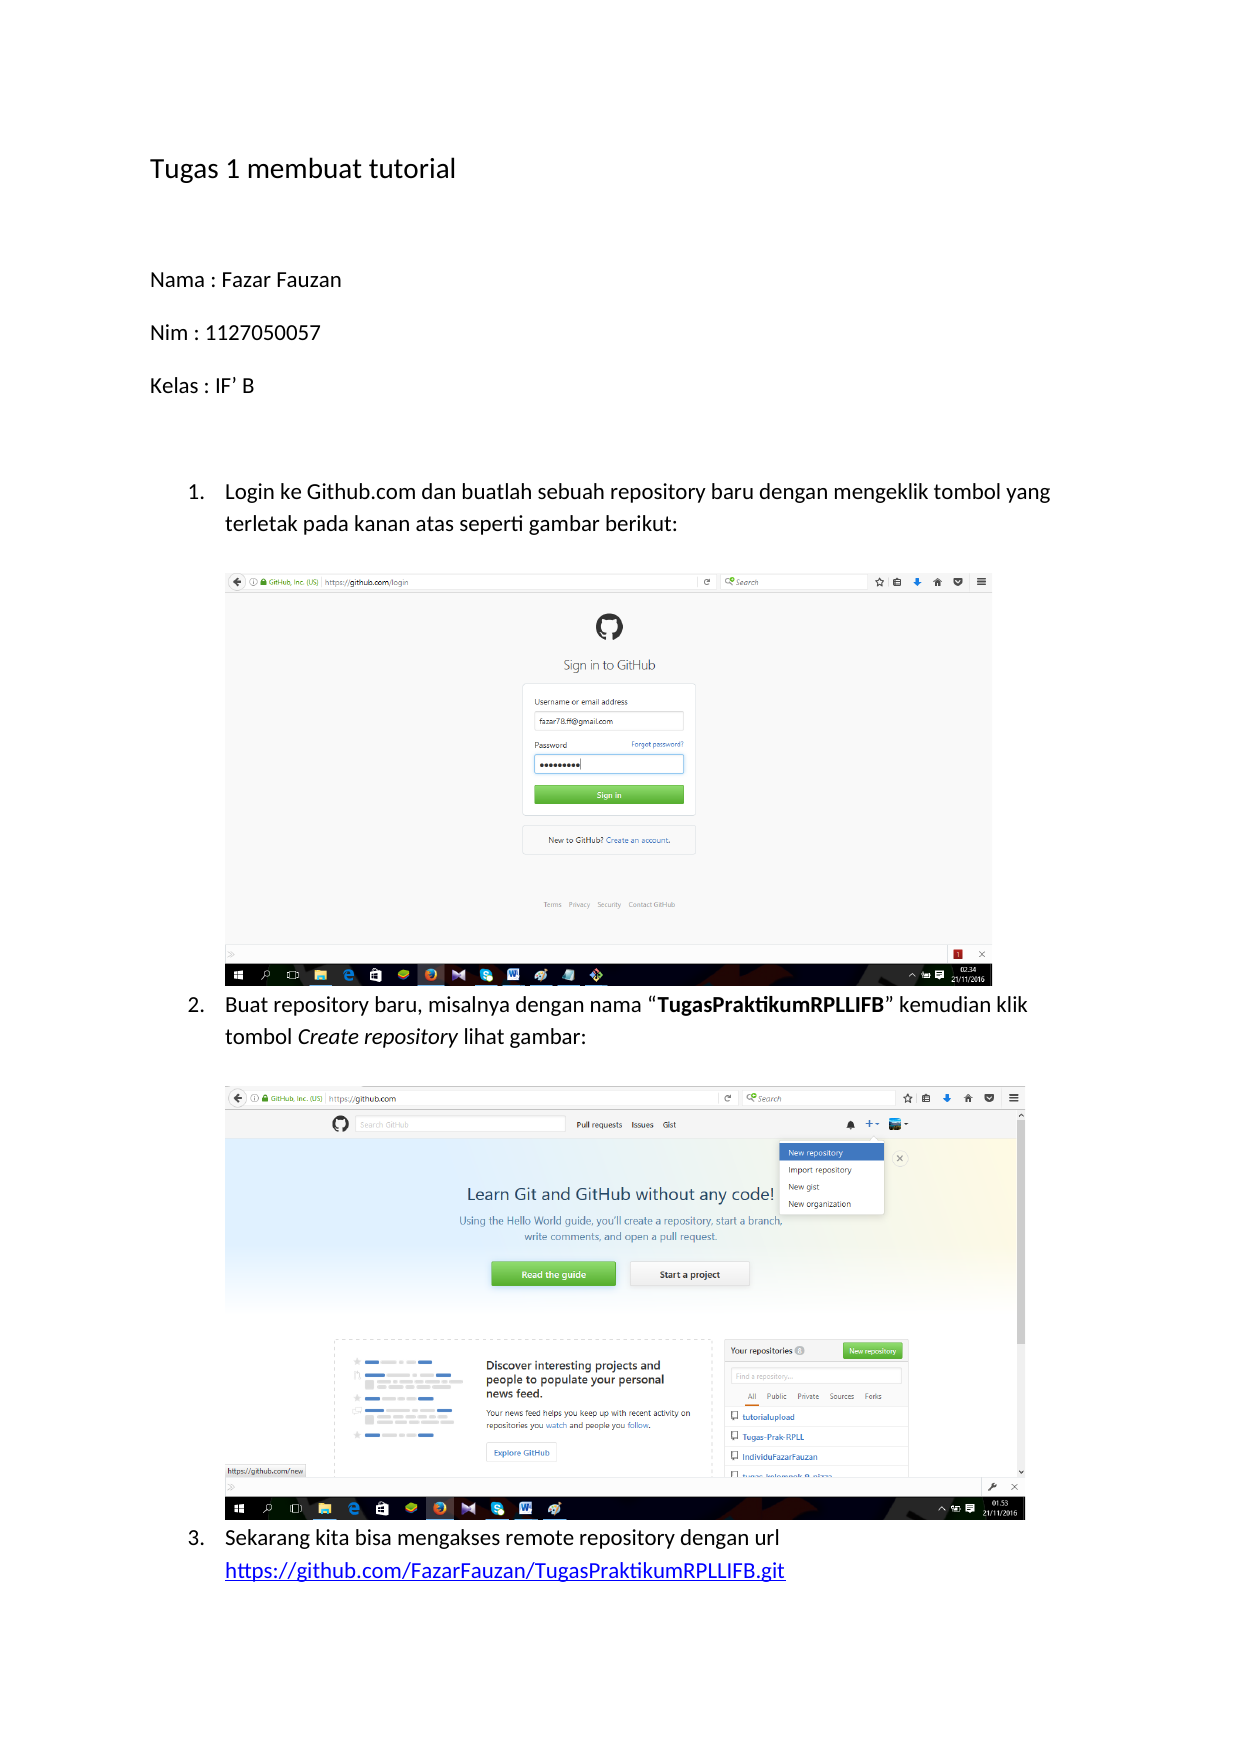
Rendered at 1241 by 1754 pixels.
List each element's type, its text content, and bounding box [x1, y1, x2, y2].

list Buat repository baru, misalnya dengan nama “TugasPraktikumRPLLIFB” kemudian klik tombol Create repository lihat gambar: [187, 990, 1090, 1050]
text Nim : 1127050057 [150, 318, 1090, 346]
list Sekarang kita bisa mengakses remote repository dengan url https://github.com/FazarFauzan/TugasPraktikumRPLLIFB.git [187, 1523, 1090, 1584]
list Login ke Github.com dan buatlah sebuah repository baru dengan mengeklik tombol yang terletak pada kanan atas seperti gambar berikut: [187, 477, 1090, 537]
text Kelas : IF’ B [150, 371, 1090, 399]
picture [225, 573, 993, 986]
text Tugas 1 membuat tutorial [150, 150, 1090, 186]
picture [225, 1086, 1026, 1520]
text Nama : Fazar Fauzan [150, 265, 1090, 293]
